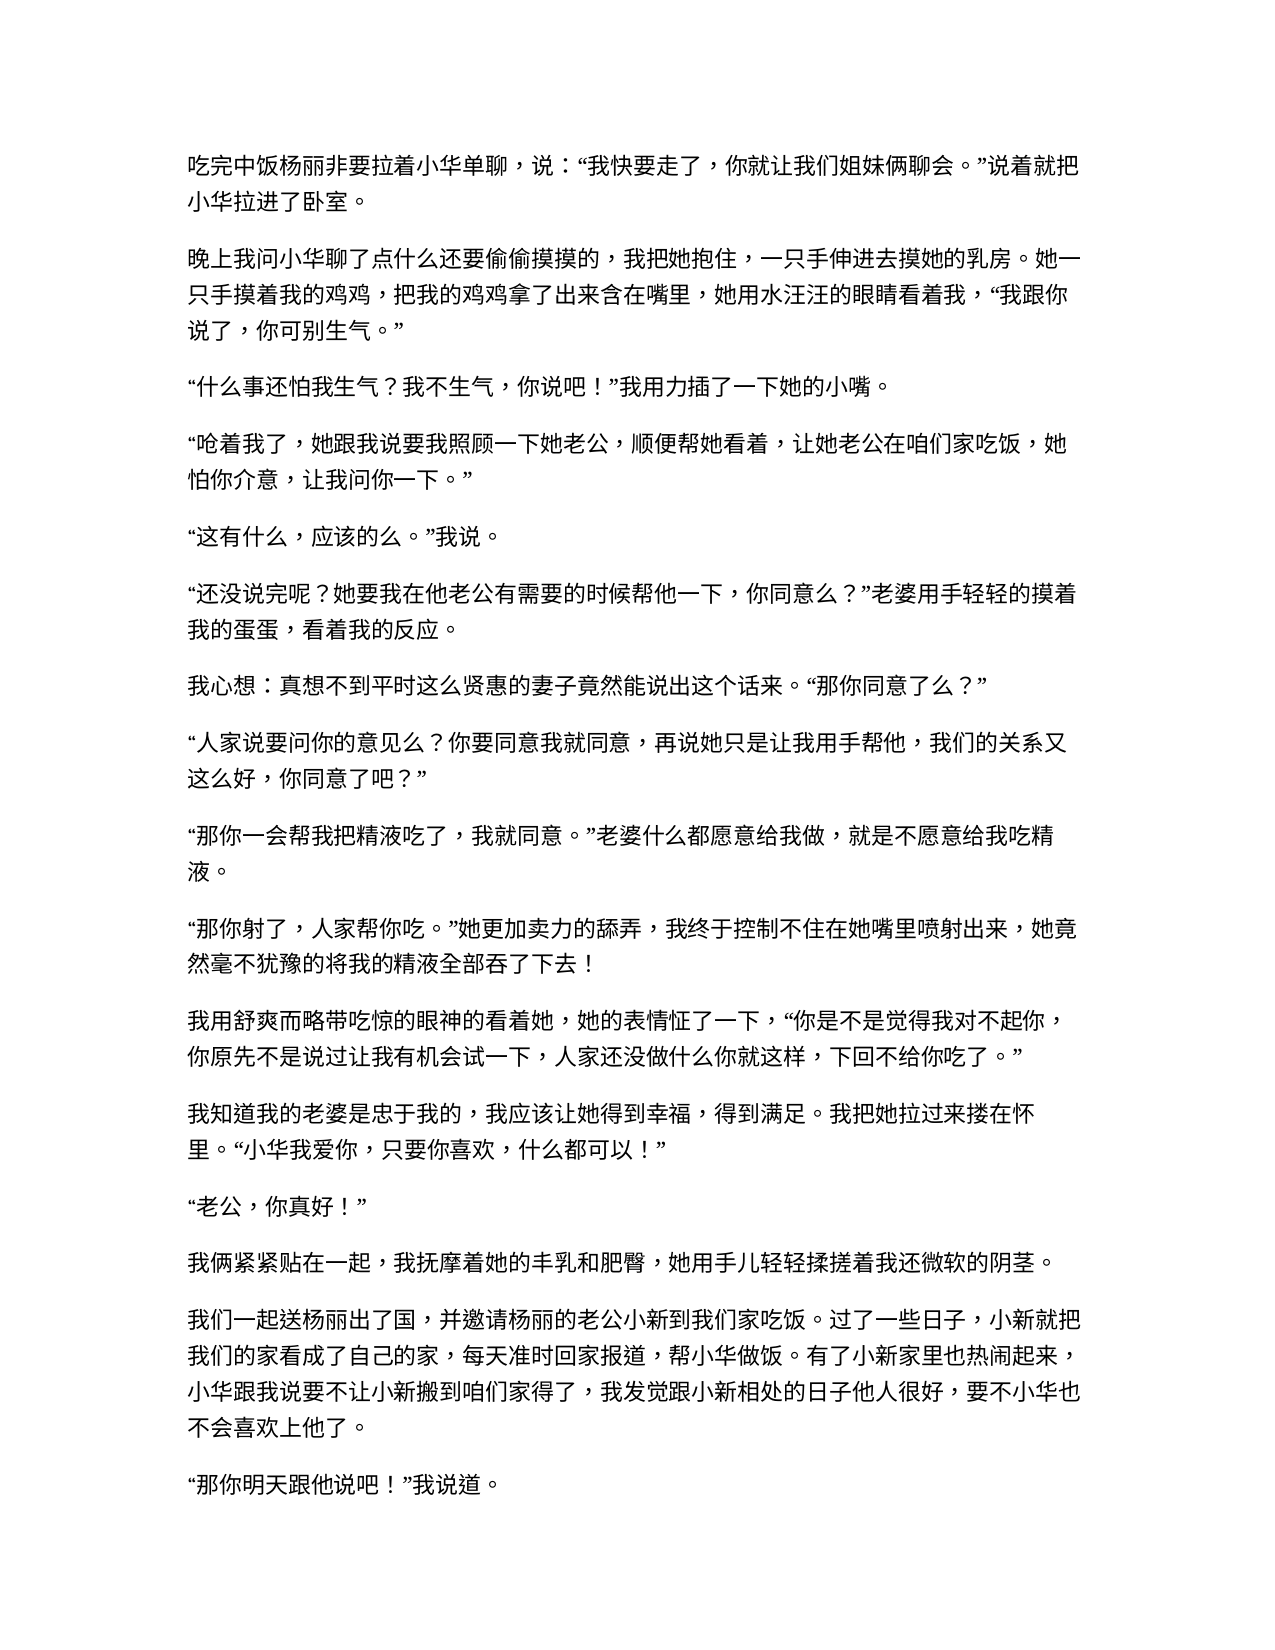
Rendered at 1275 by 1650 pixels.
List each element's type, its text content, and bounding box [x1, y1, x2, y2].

text 我心想：真想不到平时这么贤惠的妻子竟然能说出这个话来。“那你同意了么？” [187, 670, 1087, 702]
text “呛着我了，她跟我说要我照顾一下她老公，顺便帮她看着，让她老公在咱们家吃饭，她怕你介意，让我问你一下。” [187, 428, 1087, 495]
text “这有什么，应该的么。”我说。 [187, 521, 1087, 552]
text “人家说要问你的意见么？你要同意我就同意，再说她只是让我用手帮他，我们的关系又这么好，你同意了吧？” [187, 727, 1087, 794]
text 吃完中饭杨丽非要拉着小华单聊，说：“我快要走了，你就让我们姐妹俩聊会。”说着就把小华拉进了卧室。 [187, 150, 1087, 217]
text “还没说完呢？她要我在他老公有需要的时候帮他一下，你同意么？”老婆用手轻轻的摸着我的蛋蛋，看着我的反应。 [187, 578, 1087, 645]
text 我用舒爽而略带吃惊的眼神的看着她，她的表情怔了一下，“你是不是觉得我对不起你，你原先不是说过让我有机会试一下，人家还没做什么你就这样，下回不给你吃了。” [187, 1005, 1087, 1072]
text “那你明天跟他说吧！”我说道。 [187, 1469, 1087, 1500]
text “老公，你真好！” [187, 1191, 1087, 1222]
text “那你射了，人家帮你吃。”她更加卖力的舔弄，我终于控制不住在她嘴里喷射出来，她竟然毫不犹豫的将我的精液全部吞了下去！ [187, 912, 1087, 980]
text 我们一起送杨丽出了国，并邀请杨丽的老公小新到我们家吃饭。过了一些日子，小新就把我们的家看成了自己的家，每天准时回家报道，帮小华做饭。有了小新家里也热闹起来，小华跟我说要不让小新搬到咱们家得了，我发觉跟小新相处的日子他人很好，要不小华也不会喜欢上他了。 [187, 1304, 1087, 1443]
text 晚上我问小华聊了点什么还要偷偷摸摸的，我把她抱住，一只手伸进去摸她的乳房。她一只手摸着我的鸡鸡，把我的鸡鸡拿了出来含在嘴里，她用水汪汪的眼睛看着我，“我跟你说了，你可别生气。” [187, 243, 1087, 346]
text 我俩紧紧贴在一起，我抚摩着她的丰乳和肥臀，她用手儿轻轻揉搓着我还微软的阴茎。 [187, 1247, 1087, 1279]
text “那你一会帮我把精液吃了，我就同意。”老婆什么都愿意给我做，就是不愿意给我吃精液。 [187, 820, 1087, 887]
text “什么事还怕我生气？我不生气，你说吧！”我用力插了一下她的小嘴。 [187, 371, 1087, 403]
text 我知道我的老婆是忠于我的，我应该让她得到幸福，得到满足。我把她拉过来搂在怀里。“小华我爱你，只要你喜欢，什么都可以！” [187, 1098, 1087, 1165]
